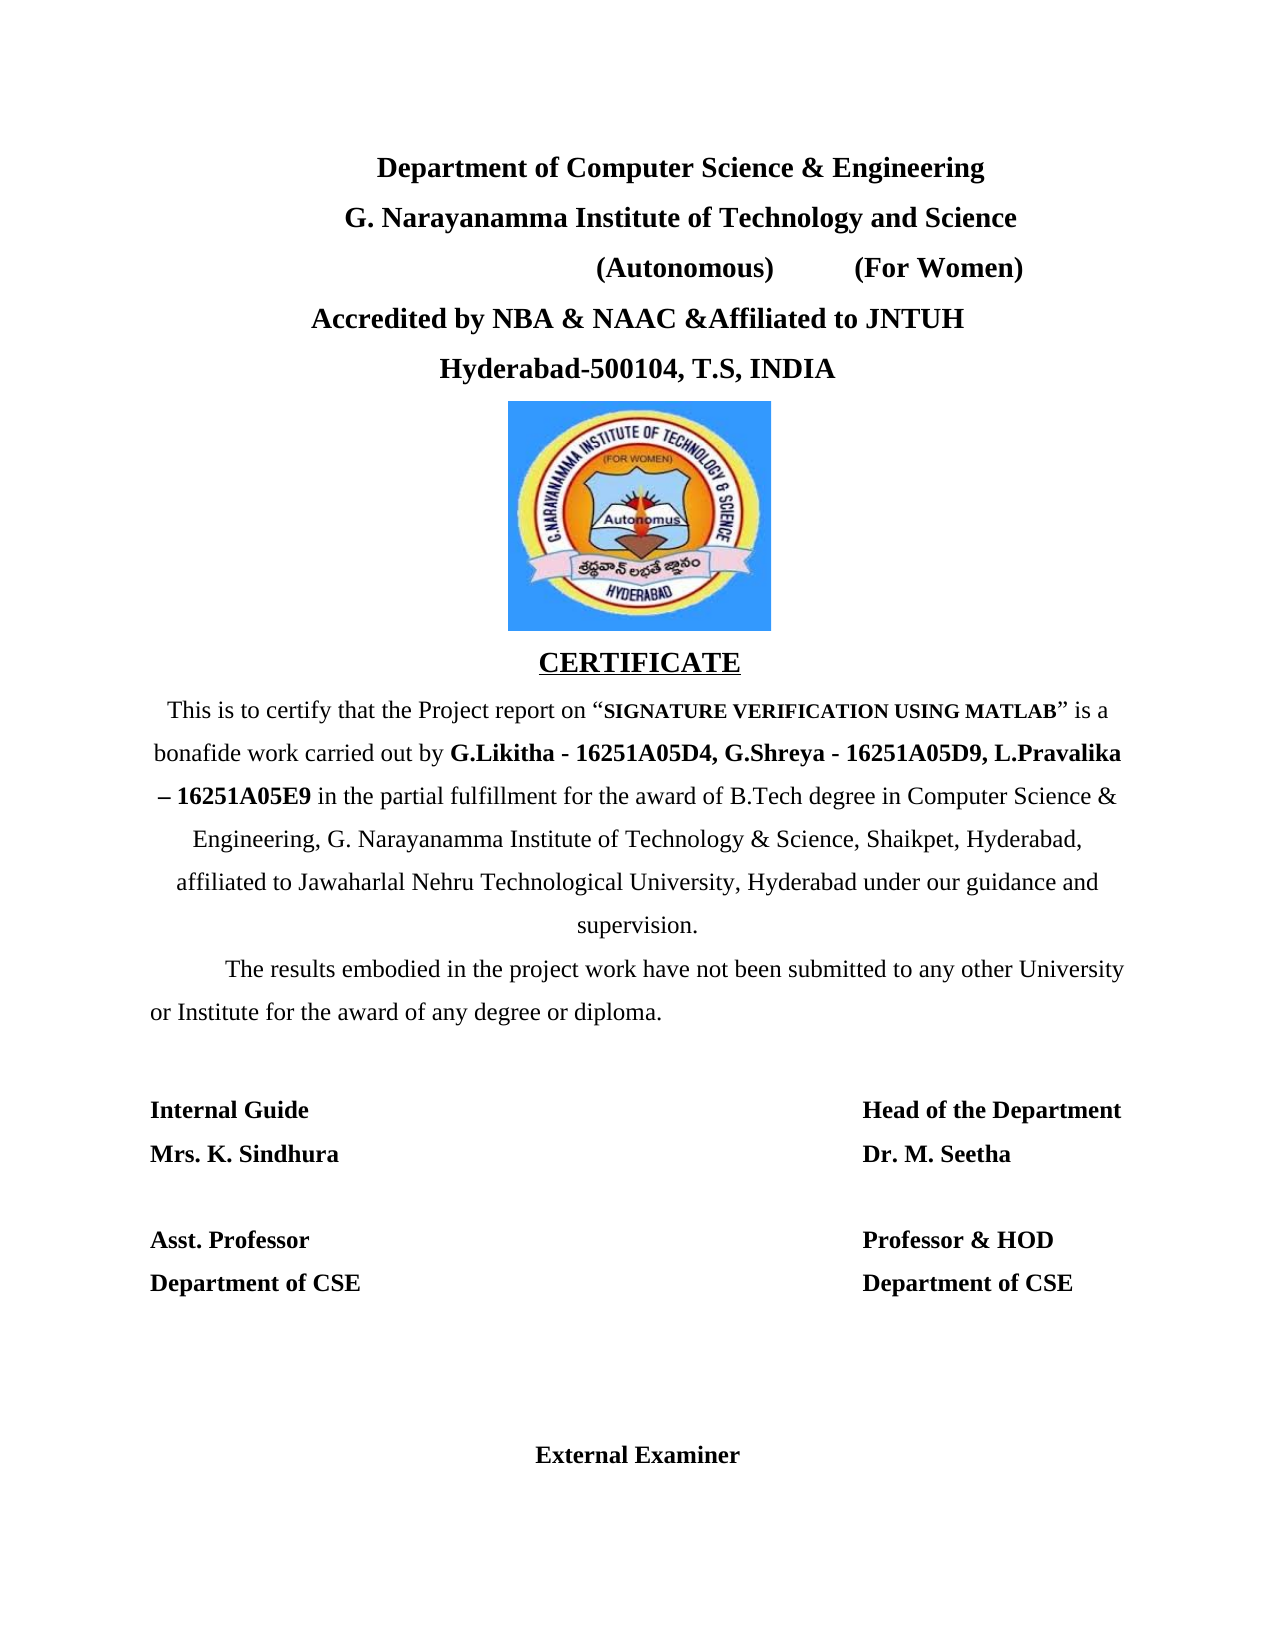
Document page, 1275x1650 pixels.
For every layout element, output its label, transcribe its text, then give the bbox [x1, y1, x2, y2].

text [238, 200, 1123, 234]
text Hyderabad-500104, T.S, INDIA [150, 351, 1125, 385]
text This is to certify that the Project report on “SIGNATURE VERIFICATION USING MATLAB” is a bonafide work carried out by G.Likitha - 16251A05D4, G.Shreya - 16251A05D9, L.Pravalika – 16251A05E9 in the partial fulfillment for the award of B.Tech degree in Computer Science & Engineering, G. Narayanamma Institute of Technology & Science, Shaikpet, Hyderabad, affiliated to Jawaharlal Nehru Technological University, Hyderabad under our guidance and supervision. [150, 695, 1125, 939]
text Asst. Professor Professor & HOD [150, 1225, 1125, 1254]
text CERTIFICATE [150, 645, 1054, 678]
text External Examiner [150, 1441, 1125, 1469]
picture [508, 401, 772, 631]
text Department of CSE Department of CSE [150, 1268, 1125, 1297]
text Department of Computer Science & Engineering [238, 150, 1123, 183]
text (Autonomous) (For Women) [238, 251, 1123, 284]
text Accredited by NBA & NAAC &Affiliated to JNTUH [150, 301, 1125, 334]
text The results embodied in the project work have not been submitted to any other University or Institute for the award of any degree or diploma. [150, 954, 1125, 1026]
text Mrs. K. Sindhura Dr. M. Seetha [150, 1139, 1125, 1211]
text Internal Guide Head of the Department [150, 1096, 1125, 1124]
